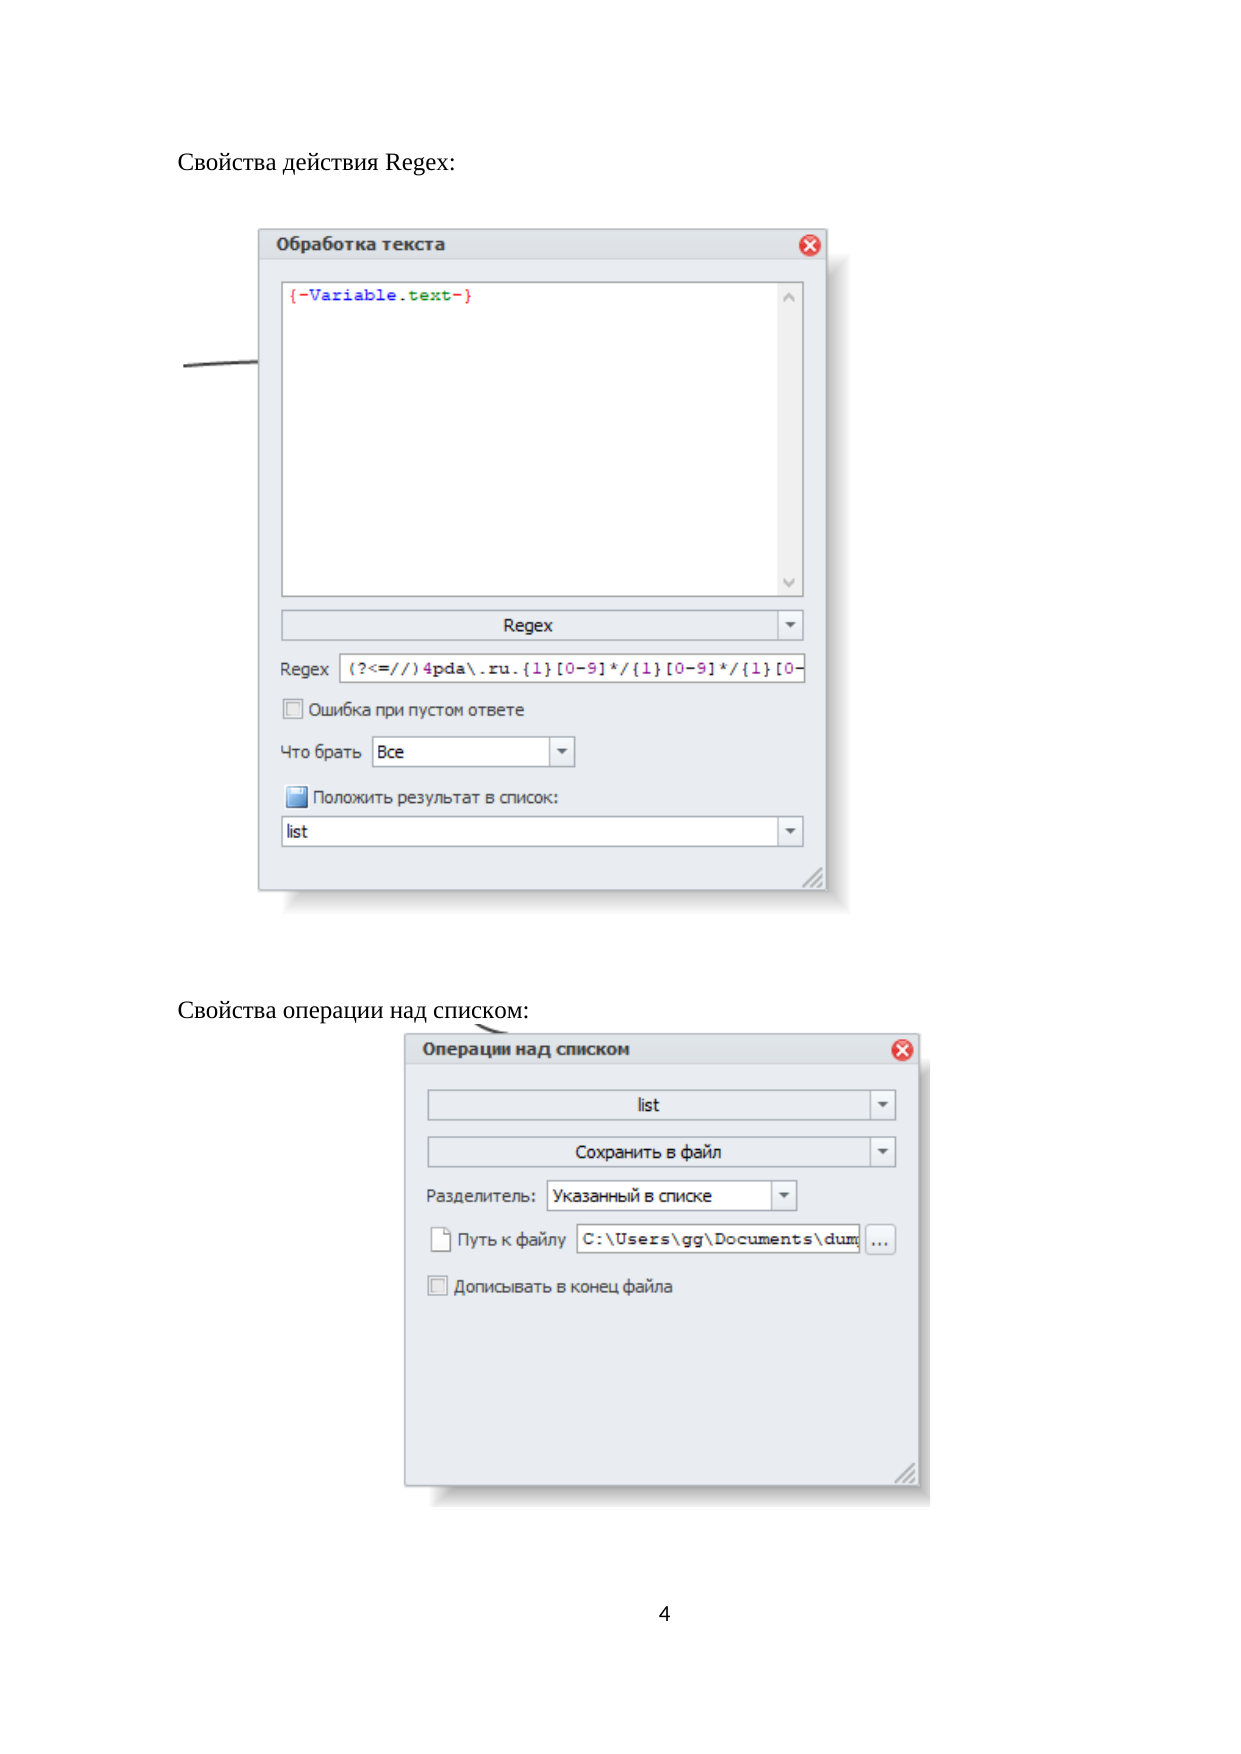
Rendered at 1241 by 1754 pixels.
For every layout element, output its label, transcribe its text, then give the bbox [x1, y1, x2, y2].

picture [398, 1024, 930, 1507]
picture [183, 188, 887, 938]
text Свойства операции над списком: [177, 996, 1152, 1024]
text Свойства действия Regex: [177, 147, 1152, 176]
